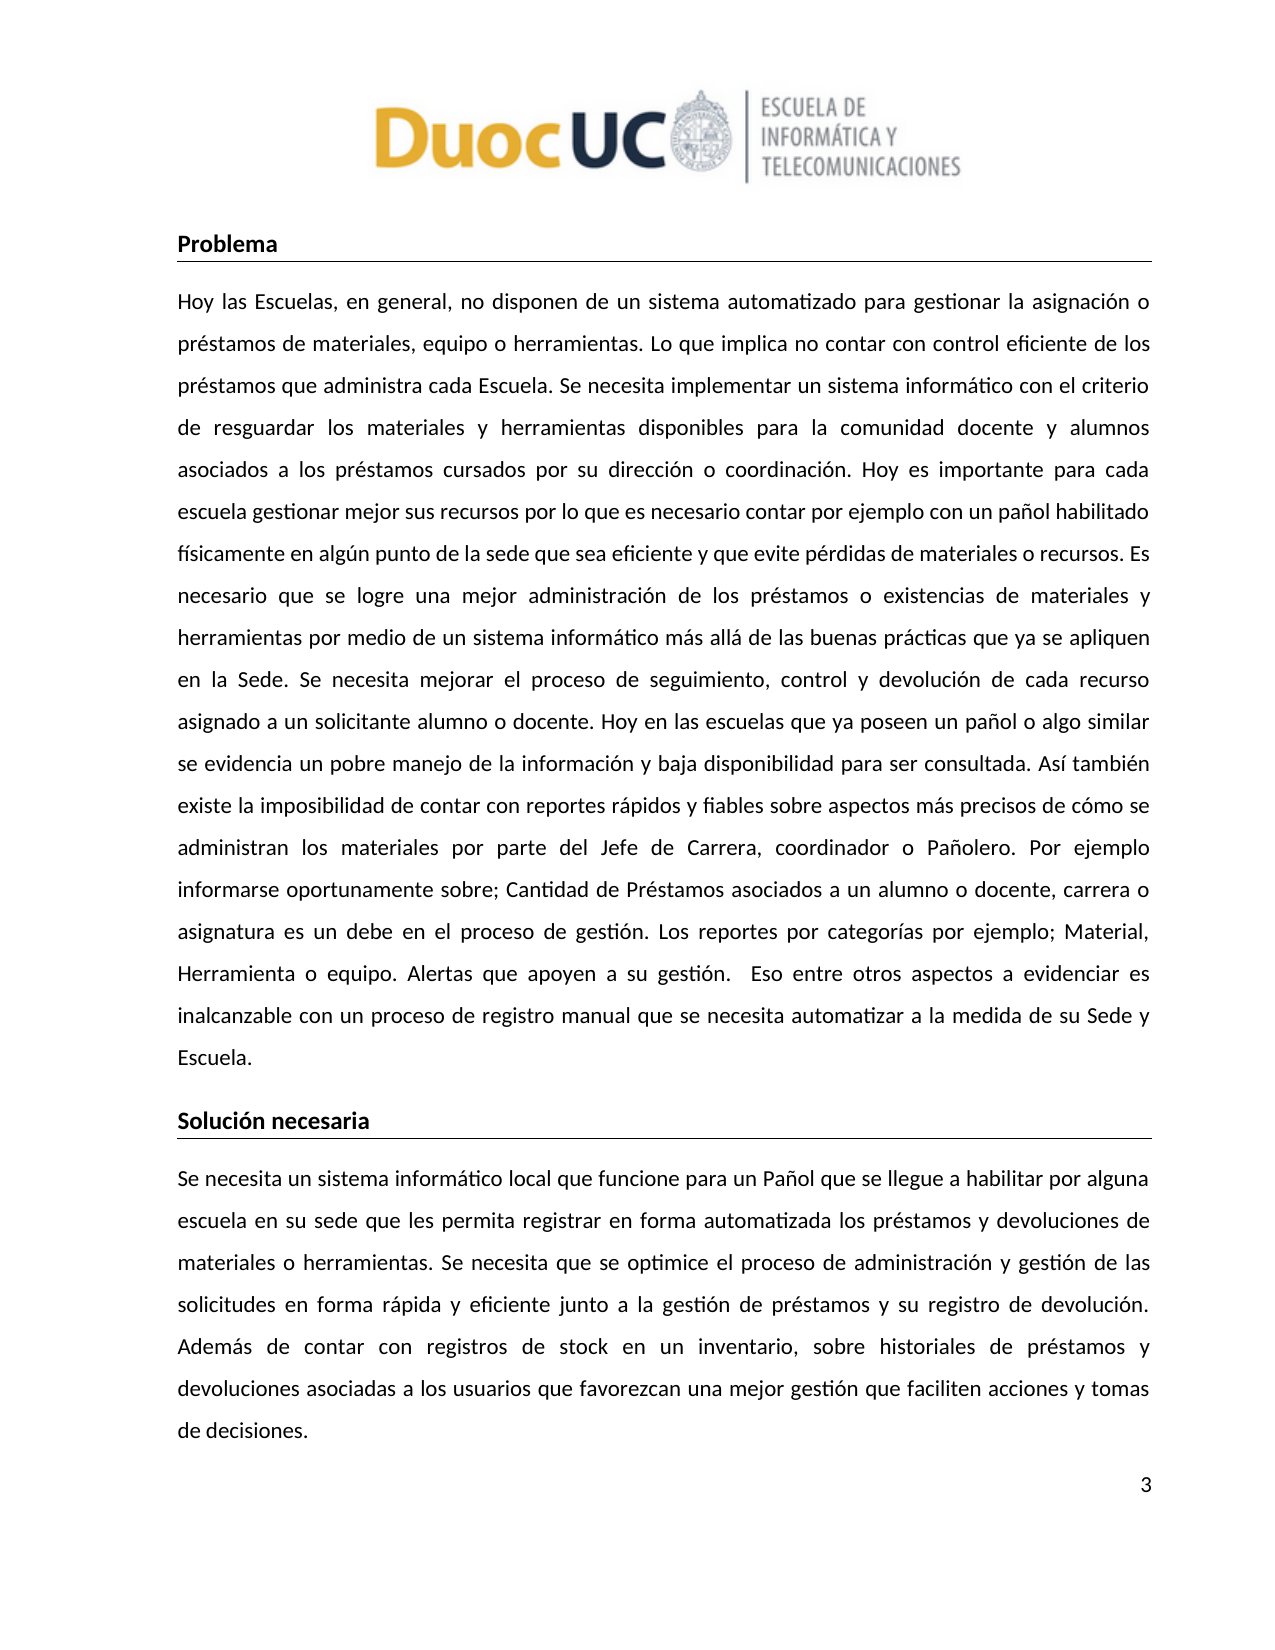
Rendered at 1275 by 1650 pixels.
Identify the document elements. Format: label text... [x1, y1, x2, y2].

text Hoy las Escuelas, en general, no disponen de un sistema automatizado para gestionar la asignación o préstamos de materiales, equipo o herramientas. Lo que implica no contar con control eficiente de los préstamos que administra cada Escuela. Se necesita implementar un sistema informático con el criterio de resguardar los materiales y herramientas disponibles para la comunidad docente y alumnos asociados a los préstamos cursados por su dirección o coordinación. Hoy es importante para cada escuela gestionar mejor sus recursos por lo que es necesario contar por ejemplo con un pañol habilitado físicamente en algún punto de la sede que sea eficiente y que evite pérdidas de materiales o recursos. Es necesario que se logre una mejor administración de los préstamos o existencias de materiales y herramientas por medio de un sistema informático más allá de las buenas prácticas que ya se apliquen en la Sede. Se necesita mejorar el proceso de seguimiento, control y devolución de cada recurso asignado a un solicitante alumno o docente. Hoy en las escuelas que ya poseen un pañol o algo similar se evidencia un pobre manejo de la información y baja disponibilidad para ser consultada. Así también existe la imposibilidad de contar con reportes rápidos y fiables sobre aspectos más precisos de cómo se administran los materiales por parte del Jefe de Carrera, coordinador o Pañolero. Por ejemplo informarse oportunamente sobre; Cantidad de Préstamos asociados a un alumno o docente, carrera o asignatura es un debe en el proceso de gestión. Los reportes por categorías por ejemplo; Material, Herramienta o equipo. Alertas que apoyen a su gestión. Eso entre otros aspectos a evidenciar es inalcanzable con un proceso de registro manual que se necesita automatizar a la medida de su Sede y Escuela. [177, 287, 1152, 1071]
text Problema [177, 228, 1152, 261]
text Se necesita un sistema informático local que funcione para un Pañol que se llegue a habilitar por alguna escuela en su sede que les permita registrar en forma automatizada los préstamos y devoluciones de materiales o herramientas. Se necesita que se optimice el proceso de administración y gestión de las solicitudes en forma rápida y eficiente junto a la gestión de préstamos y su registro de devolución. Además de contar con registros de stock en un inventario, sobre historiales de préstamos y devoluciones asociadas a los usuarios que favorezcan una mejor gestión que faciliten acciones y tomas de decisiones. [177, 1164, 1152, 1444]
text Solución necesaria [177, 1106, 1152, 1138]
picture [366, 73, 963, 204]
